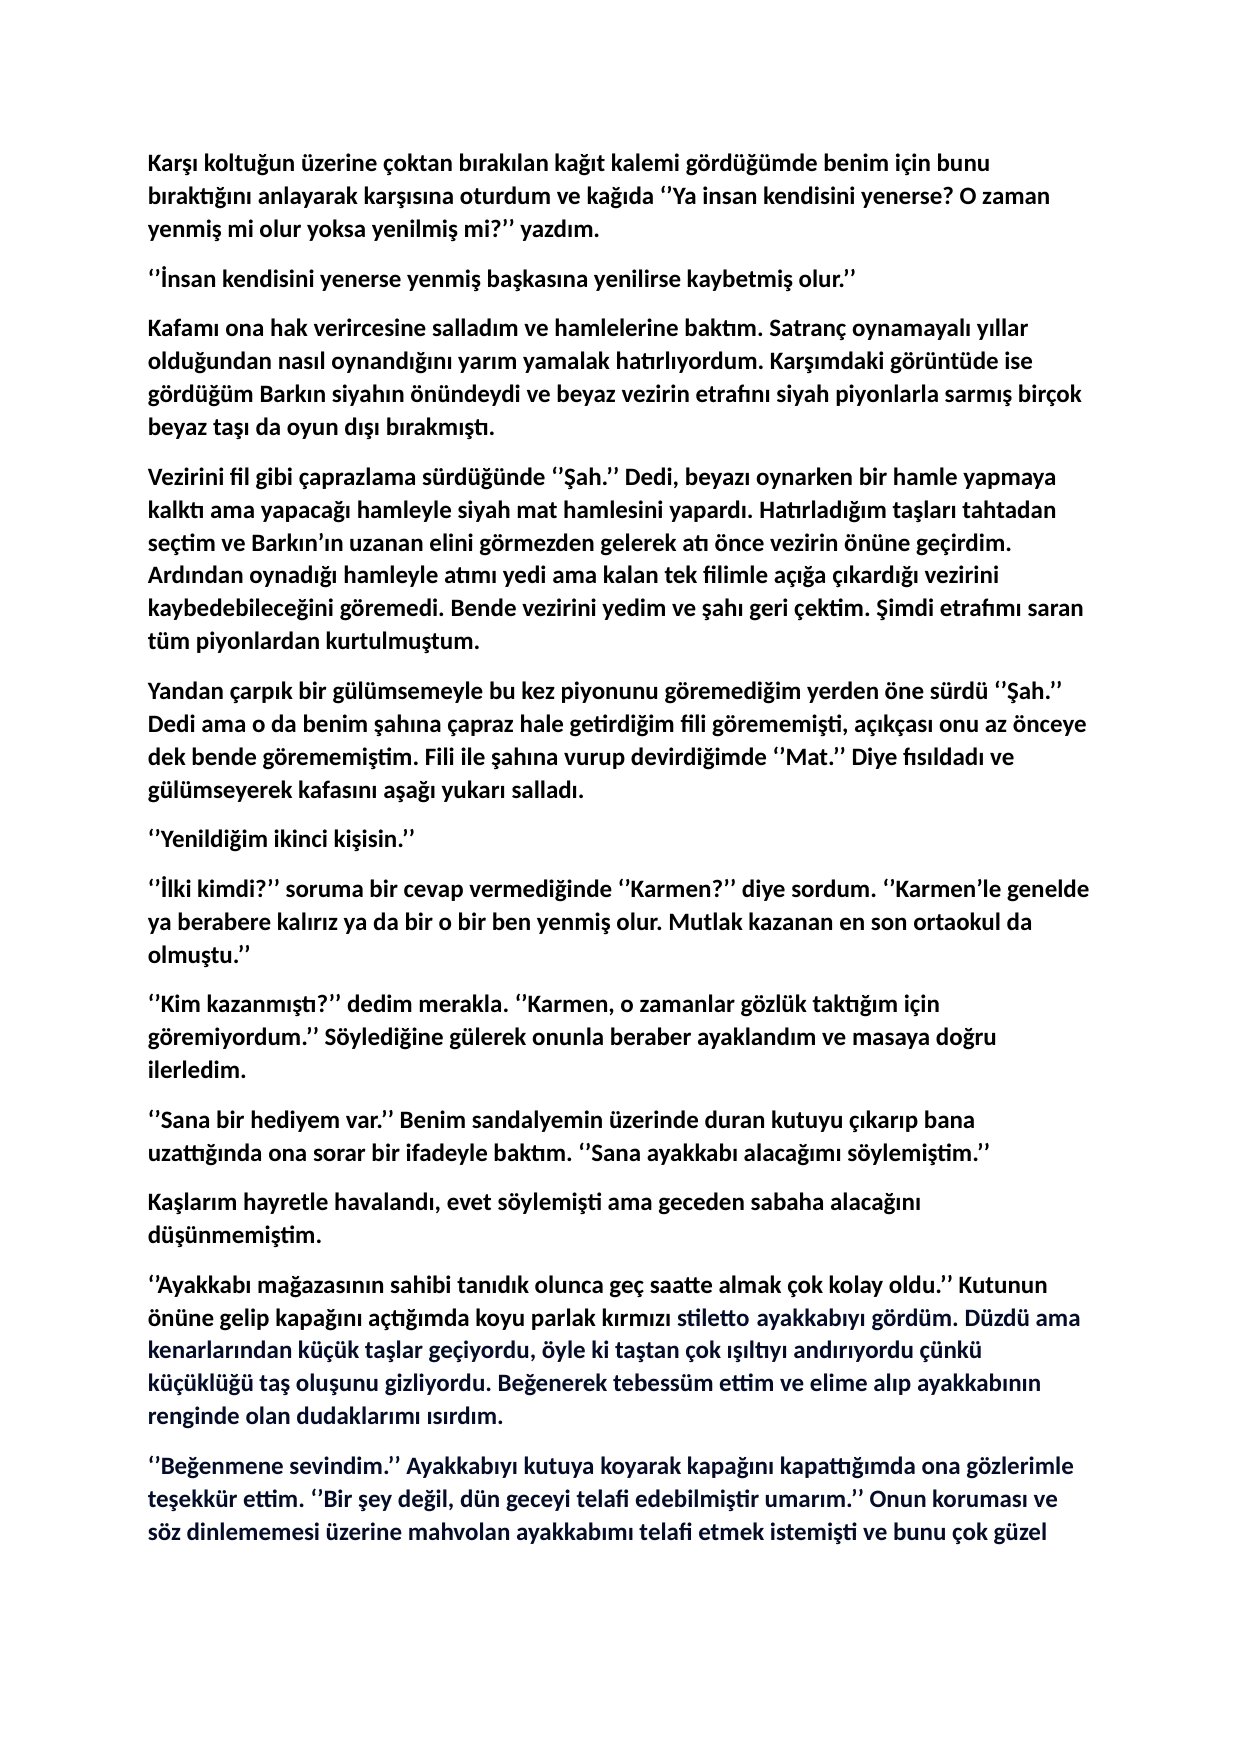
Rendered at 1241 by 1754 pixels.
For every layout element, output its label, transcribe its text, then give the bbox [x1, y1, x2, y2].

text ‘’Yenildiğim ikinci kişisin.’’ [148, 823, 1093, 854]
text Yandan çarpık bir gülümsemeyle bu kez piyonunu göremediğim yerden öne sürdü ‘’Şah.’’ Dedi ama o da benim şahına çapraz hale getirdiğim fili görememişti, açıkçası onu az önceye dek bende görememiştim. Fili ile şahına vurup devirdiğimde ‘’Mat.’’ Diye fısıldadı ve gülümseyerek kafasını aşağı yukarı salladı. [148, 675, 1093, 804]
text ‘’Kim kazanmıştı?’’ dedim merakla. ‘’Karmen, o zamanlar gözlük taktığım için göremiyordum.’’ Söylediğine gülerek onunla beraber ayaklandım ve masaya doğru ilerledim. [148, 988, 1093, 1085]
text Kafamı ona hak verircesine salladım ve hamlelerine baktım. Satranç oynamayalı yıllar olduğundan nasıl oynandığını yarım yamalak hatırlıyordum. Karşımdaki görüntüde ise gördüğüm Barkın siyahın önündeydi ve beyaz vezirin etrafını siyah piyonlarla sarmış birçok beyaz taşı da oyun dışı bırakmıştı. [148, 313, 1093, 442]
text ‘’İnsan kendisini yenerse yenmiş başkasına yenilirse kaybetmiş olur.’’ [148, 263, 1093, 293]
text ‘’Sana bir hediyem var.’’ Benim sandalyemin üzerinde duran kutuyu çıkarıp bana uzattığında ona sorar bir ifadeyle baktım. ‘’Sana ayakkabı alacağımı söylemiştim.’’ [148, 1104, 1093, 1167]
text Vezirini fil gibi çaprazlama sürdüğünde ‘’Şah.’’ Dedi, beyazı oynarken bir hamle yapmaya kalktı ama yapacağı hamleyle siyah mat hamlesini yapardı. Hatırladığım taşları tahtadan seçtim ve Barkın’ın uzanan elini görmezden gelerek atı önce vezirin önüne geçirdim. Ardından oynadığı hamleyle atımı yedi ama kalan tek filimle açığa çıkardığı vezirini kaybedebileceğini göremedi. Bende vezirini yedim ve şahı geri çektim. Şimdi etrafımı saran tüm piyonlardan kurtulmuştum. [148, 461, 1093, 656]
text ‘’İlki kimdi?’’ soruma bir cevap vermediğinde ‘’Karmen?’’ diye sordum. ‘’Karmen’le genelde ya berabere kalırız ya da bir o bir ben yenmiş olur. Mutlak kazanan en son ortaokul da olmuştu.’’ [148, 873, 1093, 969]
text ‘’Ayakkabı mağazasının sahibi tanıdık olunca geç saatte almak çok kolay oldu.’’ Kutunun önüne gelip kapağını açtığımda koyu parlak kırmızı stiletto ayakkabıyı gördüm. Düzdü ama kenarlarından küçük taşlar geçiyordu, öyle ki taştan çok ışıltıyı andırıyordu çünkü küçüklüğü taş oluşunu gizliyordu. Beğenerek tebessüm ettim ve elime alıp ayakkabının renginde olan dudaklarımı ısırdım. [148, 1269, 1093, 1431]
text Kaşlarım hayretle havalandı, evet söylemişti ama geceden sabaha alacağını düşünmemiştim. [148, 1186, 1093, 1250]
